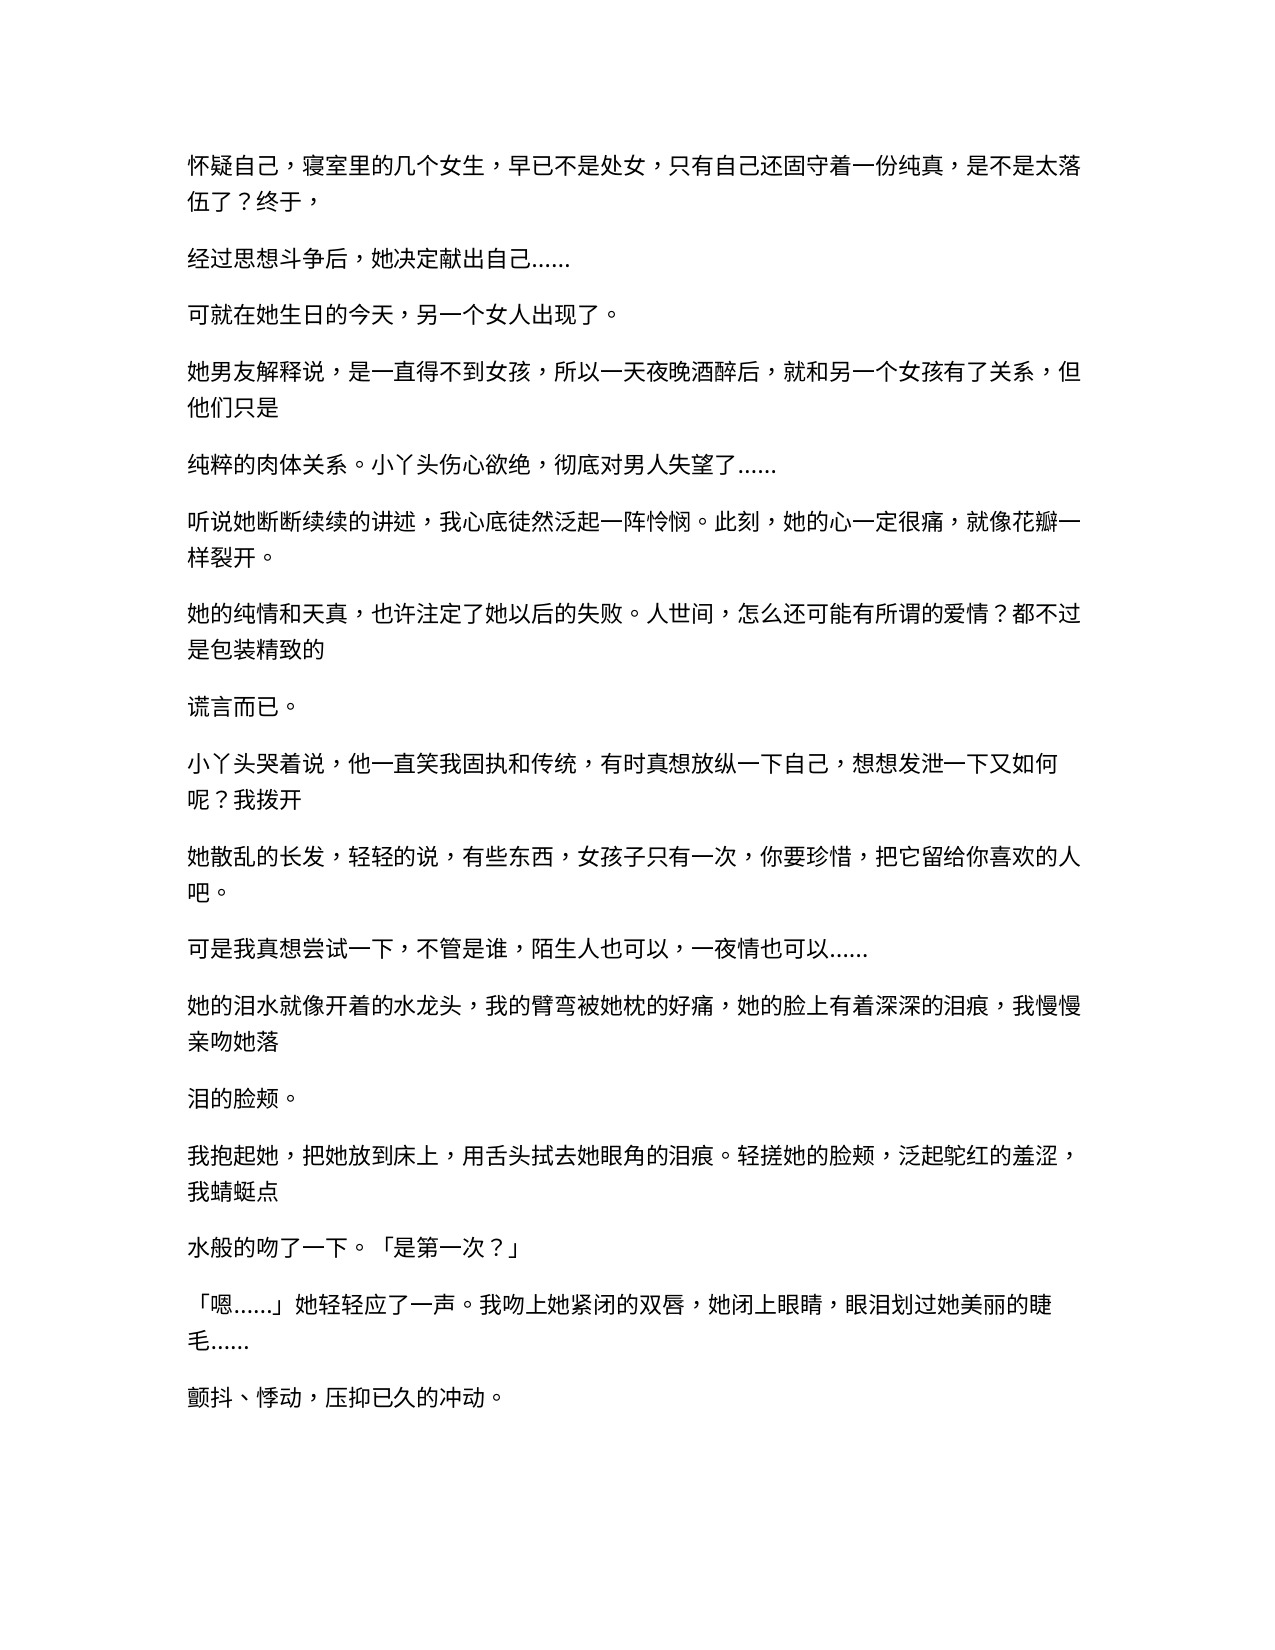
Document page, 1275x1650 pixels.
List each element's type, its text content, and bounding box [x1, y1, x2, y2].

text 她的纯情和天真，也许注定了她以后的失败。人世间，怎么还可能有所谓的爱情？都不过是包装精致的 [187, 598, 1087, 666]
text 小丫头哭着说，他一直笑我固执和传统，有时真想放纵一下自己，想想发泄一下又如何呢？我拨开 [187, 748, 1087, 815]
text 她散乱的长发，轻轻的说，有些东西，女孩子只有一次，你要珍惜，把它留给你喜欢的人吧。 [187, 841, 1087, 908]
text 可就在她生日的今天，另一个女人出现了。 [187, 299, 1087, 331]
text 水般的吻了一下。「是第一次？」 [187, 1232, 1087, 1263]
text 听说她断断续续的讲述，我心底徒然泛起一阵怜悯。此刻，她的心一定很痛，就像花瓣一样裂开。 [187, 506, 1087, 573]
text 泪的脸颊。 [187, 1083, 1087, 1114]
text 我抱起她，把她放到床上，用舌头拭去她眼角的泪痕。轻搓她的脸颊，泛起鸵红的羞涩，我蜻蜓点 [187, 1139, 1087, 1207]
text 纯粹的肉体关系。小丫头伤心欲绝，彻底对男人失望了…… [187, 449, 1087, 480]
text 怀疑自己，寝室里的几个女生，早已不是处女，只有自己还固守着一份纯真，是不是太落伍了？终于， [187, 150, 1087, 217]
text 可是我真想尝试一下，不管是谁，陌生人也可以，一夜情也可以…… [187, 933, 1087, 964]
text 她的泪水就像开着的水龙头，我的臂弯被她枕的好痛，她的脸上有着深深的泪痕，我慢慢亲吻她落 [187, 990, 1087, 1057]
text 她男友解释说，是一直得不到女孩，所以一天夜晚酒醉后，就和另一个女孩有了关系，但他们只是 [187, 356, 1087, 423]
text 颤抖、悸动，压抑已久的冲动。 [187, 1382, 1087, 1413]
text 谎言而已。 [187, 691, 1087, 722]
text 「嗯……」她轻轻应了一声。我吻上她紧闭的双唇，她闭上眼睛，眼泪划过她美丽的睫毛…… [187, 1289, 1087, 1356]
text 经过思想斗争后，她决定献出自己…… [187, 243, 1087, 274]
